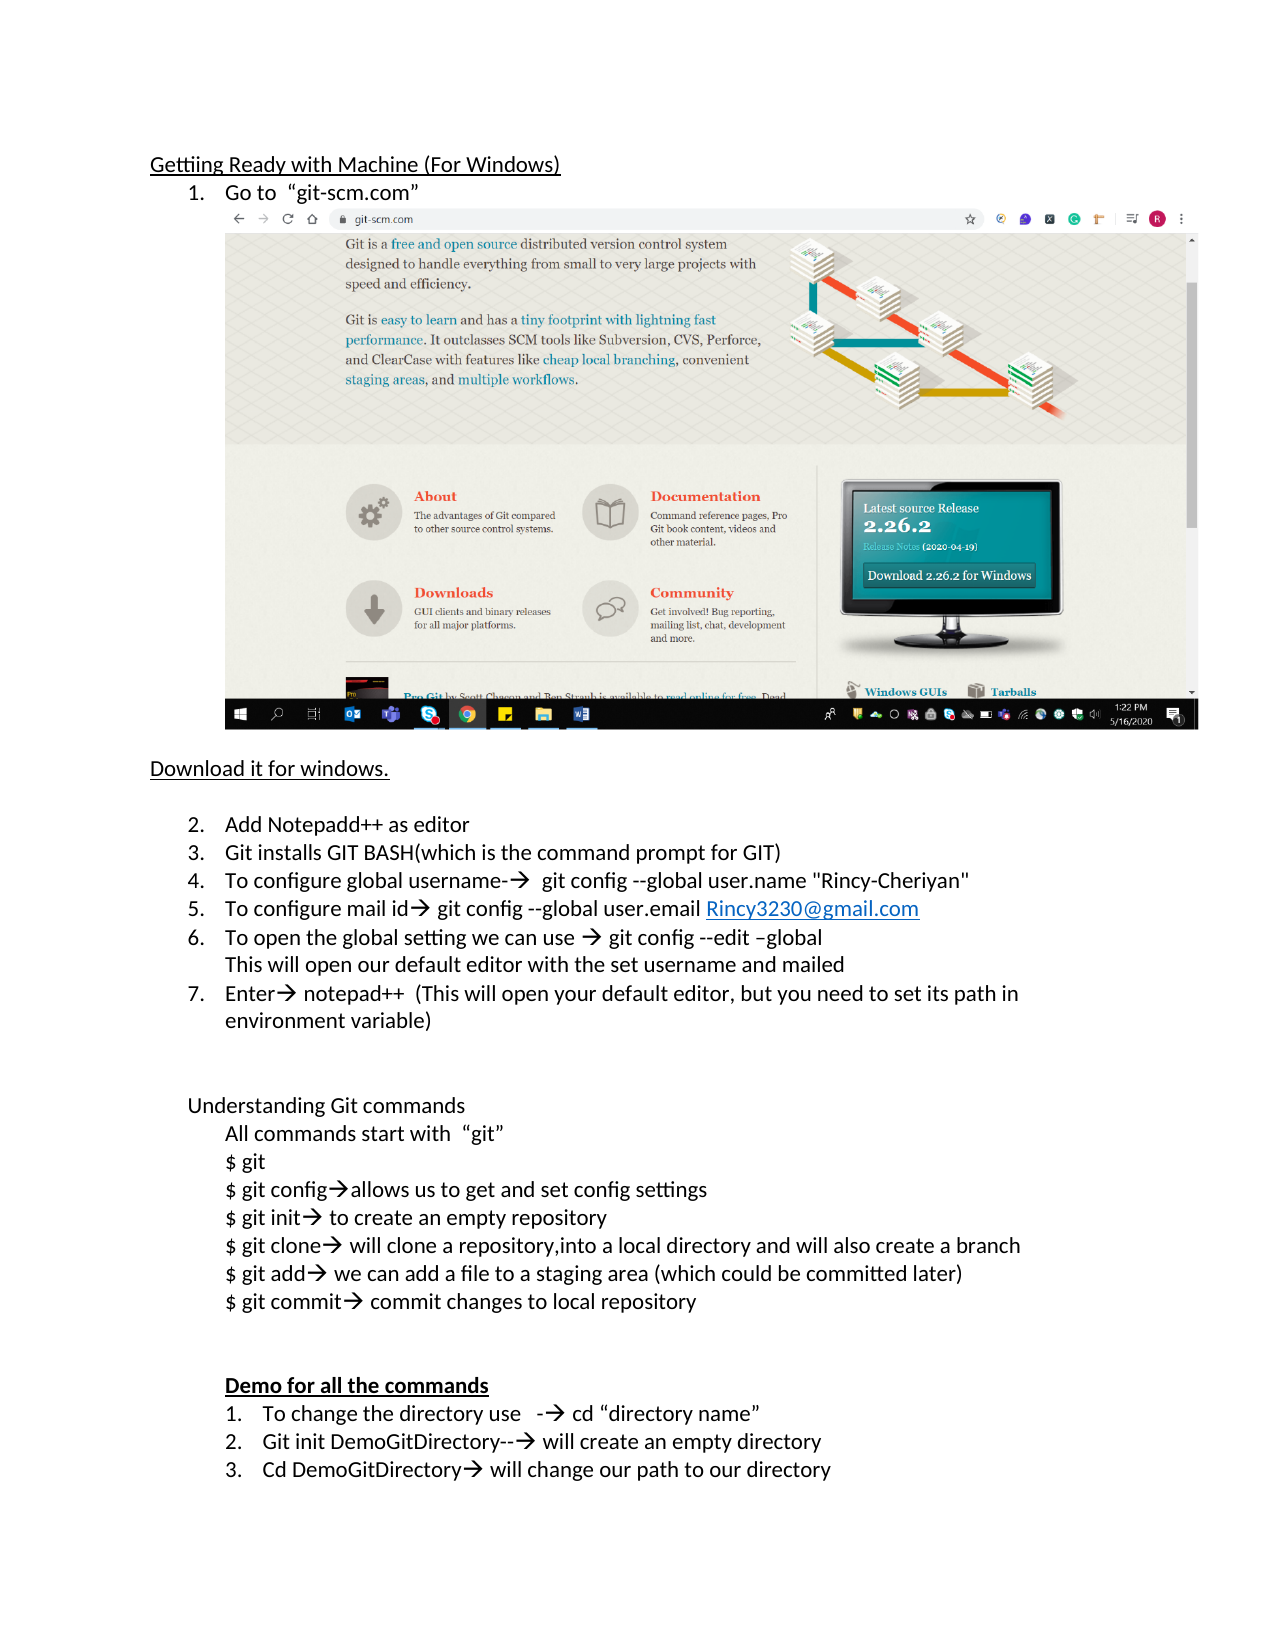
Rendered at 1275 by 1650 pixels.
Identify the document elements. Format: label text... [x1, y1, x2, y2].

text This will open our default editor with the set username and mailed [225, 951, 1125, 979]
text All commands start with “git” [225, 1119, 1125, 1147]
text $ git [225, 1147, 1125, 1175]
text Download it for windows. [150, 754, 1125, 782]
list Enter notepad++ (This will open your default editor, but you need to set its path in environment variable) [187, 979, 1125, 1035]
list To configure global username- git config --global user.name "Rincy-Cheriyan" [187, 867, 1125, 894]
text Demo for all the commands [225, 1371, 1125, 1399]
list Go to “git-scm.com” [187, 178, 1125, 206]
text $ git add we can add a file to a staging area (which could be committed later) [225, 1259, 1125, 1287]
text $ git init to create an empty repository [225, 1203, 1125, 1231]
text Gettiing Ready with Machine (For Windows) [150, 150, 1125, 178]
list To open the global setting we can use git config --edit –global [187, 923, 1125, 951]
list Add Notepadd++ as editor [187, 811, 1125, 838]
list Git installs GIT BASH(which is the command prompt for GIT) [187, 838, 1125, 867]
list Git init DemoGitDirectory-- will create an empty directory [225, 1427, 1125, 1455]
list To change the directory use - cd “directory name” [225, 1399, 1125, 1427]
list Cd DemoGitDirectory will change our path to our directory [225, 1455, 1125, 1483]
text Understanding Git commands [187, 1091, 1125, 1119]
text $ git clone will clone a repository,into a local directory and will also create a branch [225, 1231, 1125, 1259]
text $ git commit commit changes to local repository [225, 1287, 1125, 1315]
picture [225, 206, 1200, 755]
text $ git configallows us to get and set config settings [225, 1175, 1125, 1203]
list To configure mail id git config --global user.email Rincy3230@gmail.com [187, 894, 1125, 923]
